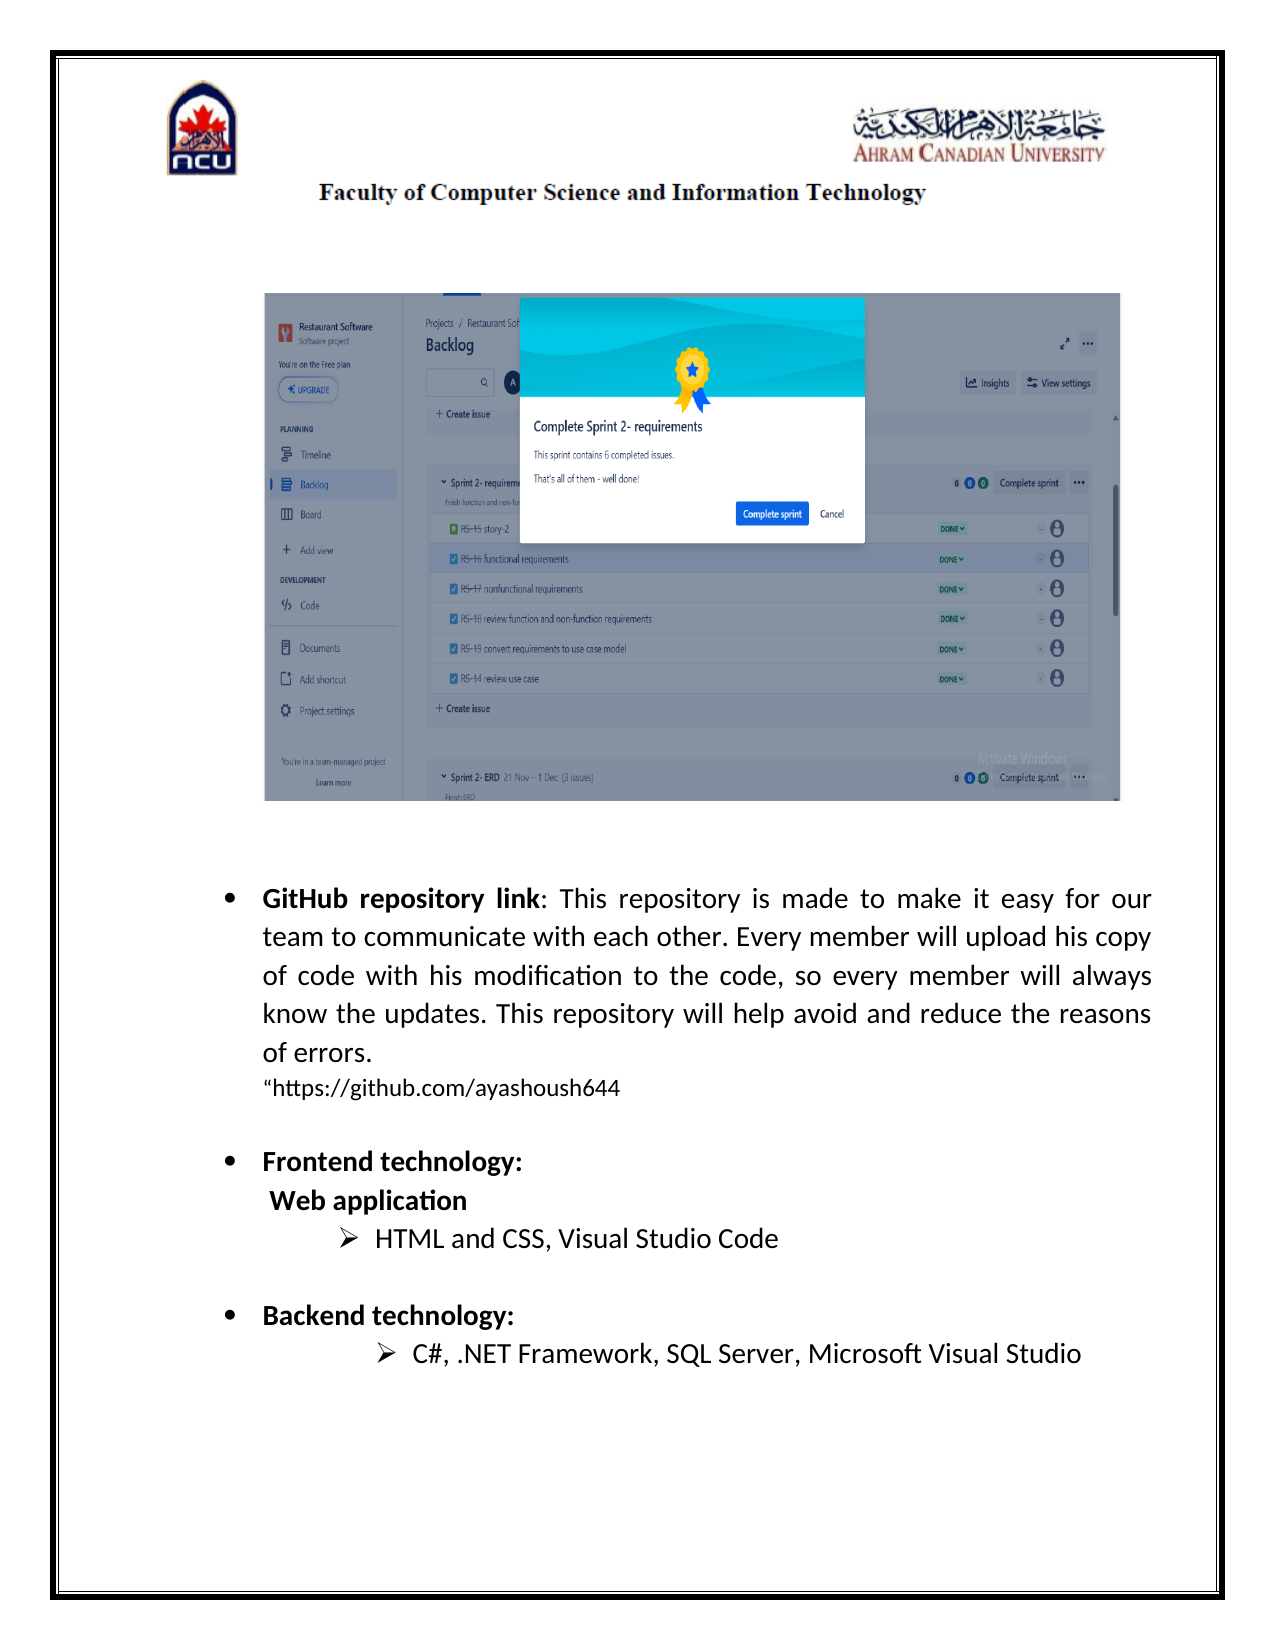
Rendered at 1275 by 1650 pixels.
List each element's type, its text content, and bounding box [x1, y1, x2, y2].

picture [150, 75, 1125, 210]
list “https://github.com/ayashoush644 [262, 1072, 1153, 1103]
list GitHub repository link: This repository is made to make it easy for our team to communicate with each other. Every member will upload his copy of code with his modification to the code, so every member will always know the updates. This repository will help avoid and reduce the reasons of errors. [225, 880, 1153, 1069]
list Backend technology: [225, 1297, 1153, 1333]
list HTML and CSS, Visual Studio Code [337, 1220, 1153, 1256]
list Web application [262, 1182, 1153, 1217]
picture [262, 293, 1123, 801]
list C#, .NET Framework, SQL Server, Microsoft Visual Studio [375, 1336, 1153, 1371]
list Frontend technology: [225, 1143, 1153, 1179]
